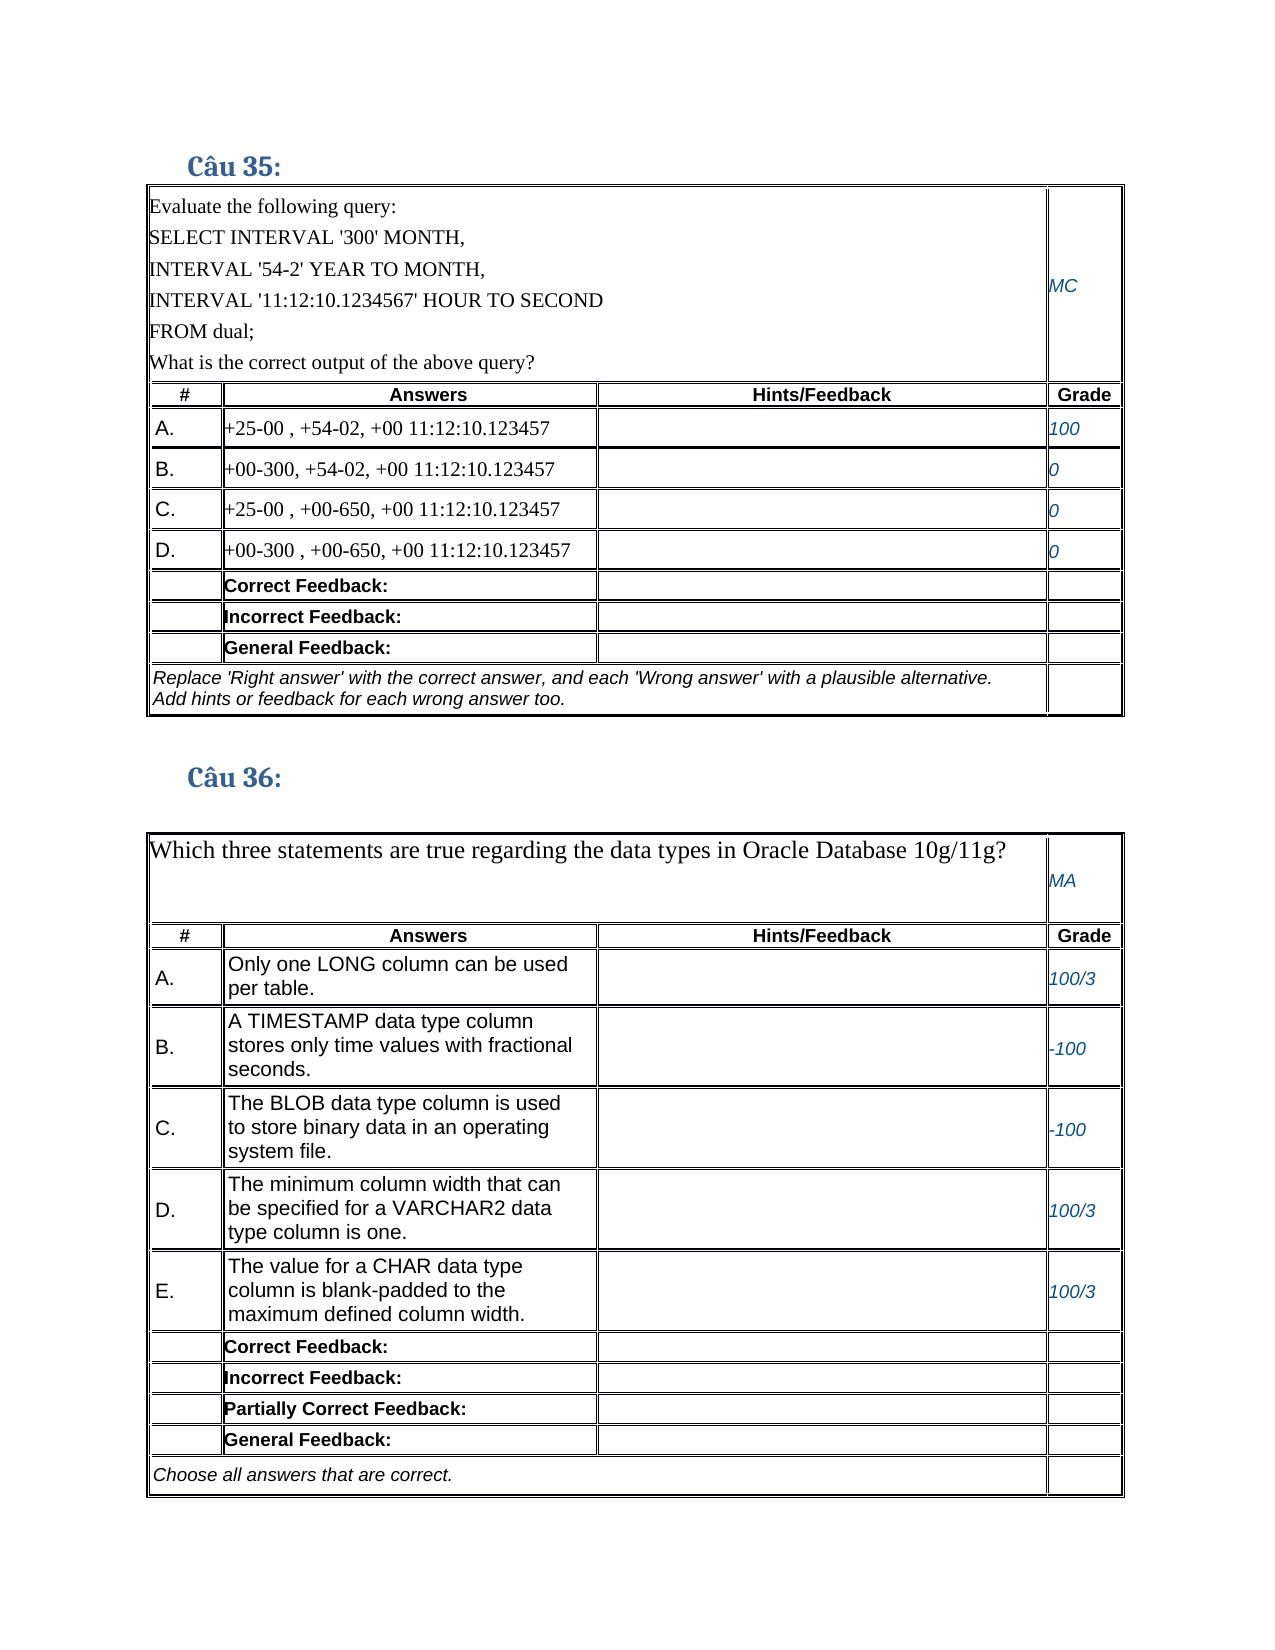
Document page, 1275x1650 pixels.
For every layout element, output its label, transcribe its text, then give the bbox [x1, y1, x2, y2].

table_cell The BLOB data type column is used to store binary data in an operating system file. [225, 1089, 596, 1167]
table_cell [1048, 1361, 1123, 1392]
table_cell Grade [1048, 381, 1123, 405]
table_cell Only one LONG column can be used per table. [225, 950, 596, 1004]
table_cell A TIMESTAMP data type column stores only time values with fractional seconds. [225, 1008, 596, 1085]
table_header Which three statements are true regarding the data types in Oracle Database 10g/11g? [150, 835, 1048, 922]
table_cell # [148, 381, 223, 405]
table_cell [1048, 661, 1122, 714]
table_cell [1048, 1454, 1123, 1494]
table_cell 0 [1049, 528, 1122, 568]
table_cell [150, 1004, 221, 1085]
table_cell Partially Correct Feedback: [225, 1395, 596, 1423]
table_cell The value for a CHAR data type column is blank-padded to the maximum defined column width. [225, 1252, 596, 1329]
table_cell 100 [1049, 405, 1122, 446]
table_cell [599, 449, 1046, 487]
table_cell [599, 409, 1046, 446]
table_cell [599, 1170, 1046, 1248]
table_cell Hints/Feedback [599, 384, 1046, 405]
table_cell [150, 528, 221, 568]
table_cell -100 [1049, 1085, 1122, 1167]
table_cell [599, 1252, 1046, 1329]
table_cell [599, 572, 1046, 599]
table_header MC [1048, 187, 1121, 381]
table_cell [148, 487, 223, 527]
table_cell [148, 1423, 223, 1454]
table_cell Choose all answers that are correct. [148, 1454, 1048, 1494]
table_cell [1049, 1330, 1122, 1361]
table_cell [599, 490, 1046, 527]
table_cell 0 [1049, 446, 1121, 487]
table_cell [599, 1089, 1046, 1167]
table_cell [599, 1008, 1046, 1085]
table_cell [1049, 630, 1122, 661]
table_cell [150, 1330, 221, 1361]
table_cell 100/3 [1049, 1248, 1122, 1329]
table_cell [599, 1333, 1046, 1361]
table_cell [148, 1361, 223, 1392]
table_cell [1048, 1423, 1123, 1454]
table_cell [150, 405, 221, 446]
table_cell [148, 1167, 223, 1248]
table_cell [150, 1085, 221, 1167]
table_cell Answers [225, 925, 596, 947]
table_cell Correct Feedback: [225, 1333, 596, 1361]
table_cell +25-00 , +00-650, +00 11:12:10.123457 [225, 490, 596, 527]
table_cell -100 [1049, 1004, 1122, 1085]
table_cell [599, 1426, 1046, 1454]
table_cell Correct Feedback: [225, 572, 596, 599]
table_cell Hints/Feedback [599, 925, 1046, 947]
table_cell The minimum column width that can be specified for a VARCHAR2 data type column is one. [225, 1170, 596, 1248]
table_cell 100/3 [1048, 947, 1123, 1004]
table_cell [150, 446, 221, 487]
table_cell +25-00 , +54-02, +00 11:12:10.123457 [225, 409, 596, 446]
table_cell [599, 1395, 1046, 1423]
table_cell +00-300, +54-02, +00 11:12:10.123457 [225, 449, 596, 487]
table_cell [148, 1392, 223, 1423]
table_cell Incorrect Feedback: [225, 603, 596, 630]
table_cell Answers [225, 384, 596, 405]
table_cell [599, 950, 1046, 1004]
table_cell Replace 'Right answer' with the correct answer, and each 'Wrong answer' with a plausible alternative. Add hints or feedback for each wrong answer too. [150, 661, 1048, 714]
table_cell General Feedback: [225, 1426, 596, 1454]
table_cell 0 [1048, 487, 1123, 527]
table_cell [150, 1248, 221, 1329]
table_cell [599, 634, 1046, 661]
table_cell [1048, 1392, 1123, 1423]
table_cell # [148, 922, 223, 947]
table_cell Incorrect Feedback: [225, 1364, 596, 1392]
table_header Evaluate the following query: SELECT INTERVAL '300' MONTH, INTERVAL '54-2' YEAR TO MONTH, INTERVAL '11:12:10.1234567' HOUR TO SECOND FROM dual; What is the correct output of the above query? [150, 187, 1048, 381]
table_cell [1049, 599, 1122, 630]
table_cell [150, 630, 221, 661]
table_cell 100/3 [1048, 1167, 1123, 1248]
table_cell [148, 947, 223, 1004]
table_cell [150, 568, 221, 599]
table_cell +00-300 , +00-650, +00 11:12:10.123457 [225, 531, 596, 568]
table_cell [1049, 568, 1122, 599]
table_cell General Feedback: [225, 634, 596, 661]
table_cell [599, 603, 1046, 630]
table_cell [150, 599, 221, 630]
table_cell [599, 1364, 1046, 1392]
table_header MA [1048, 835, 1121, 922]
table_cell Grade [1048, 922, 1123, 947]
table_cell [599, 531, 1046, 568]
